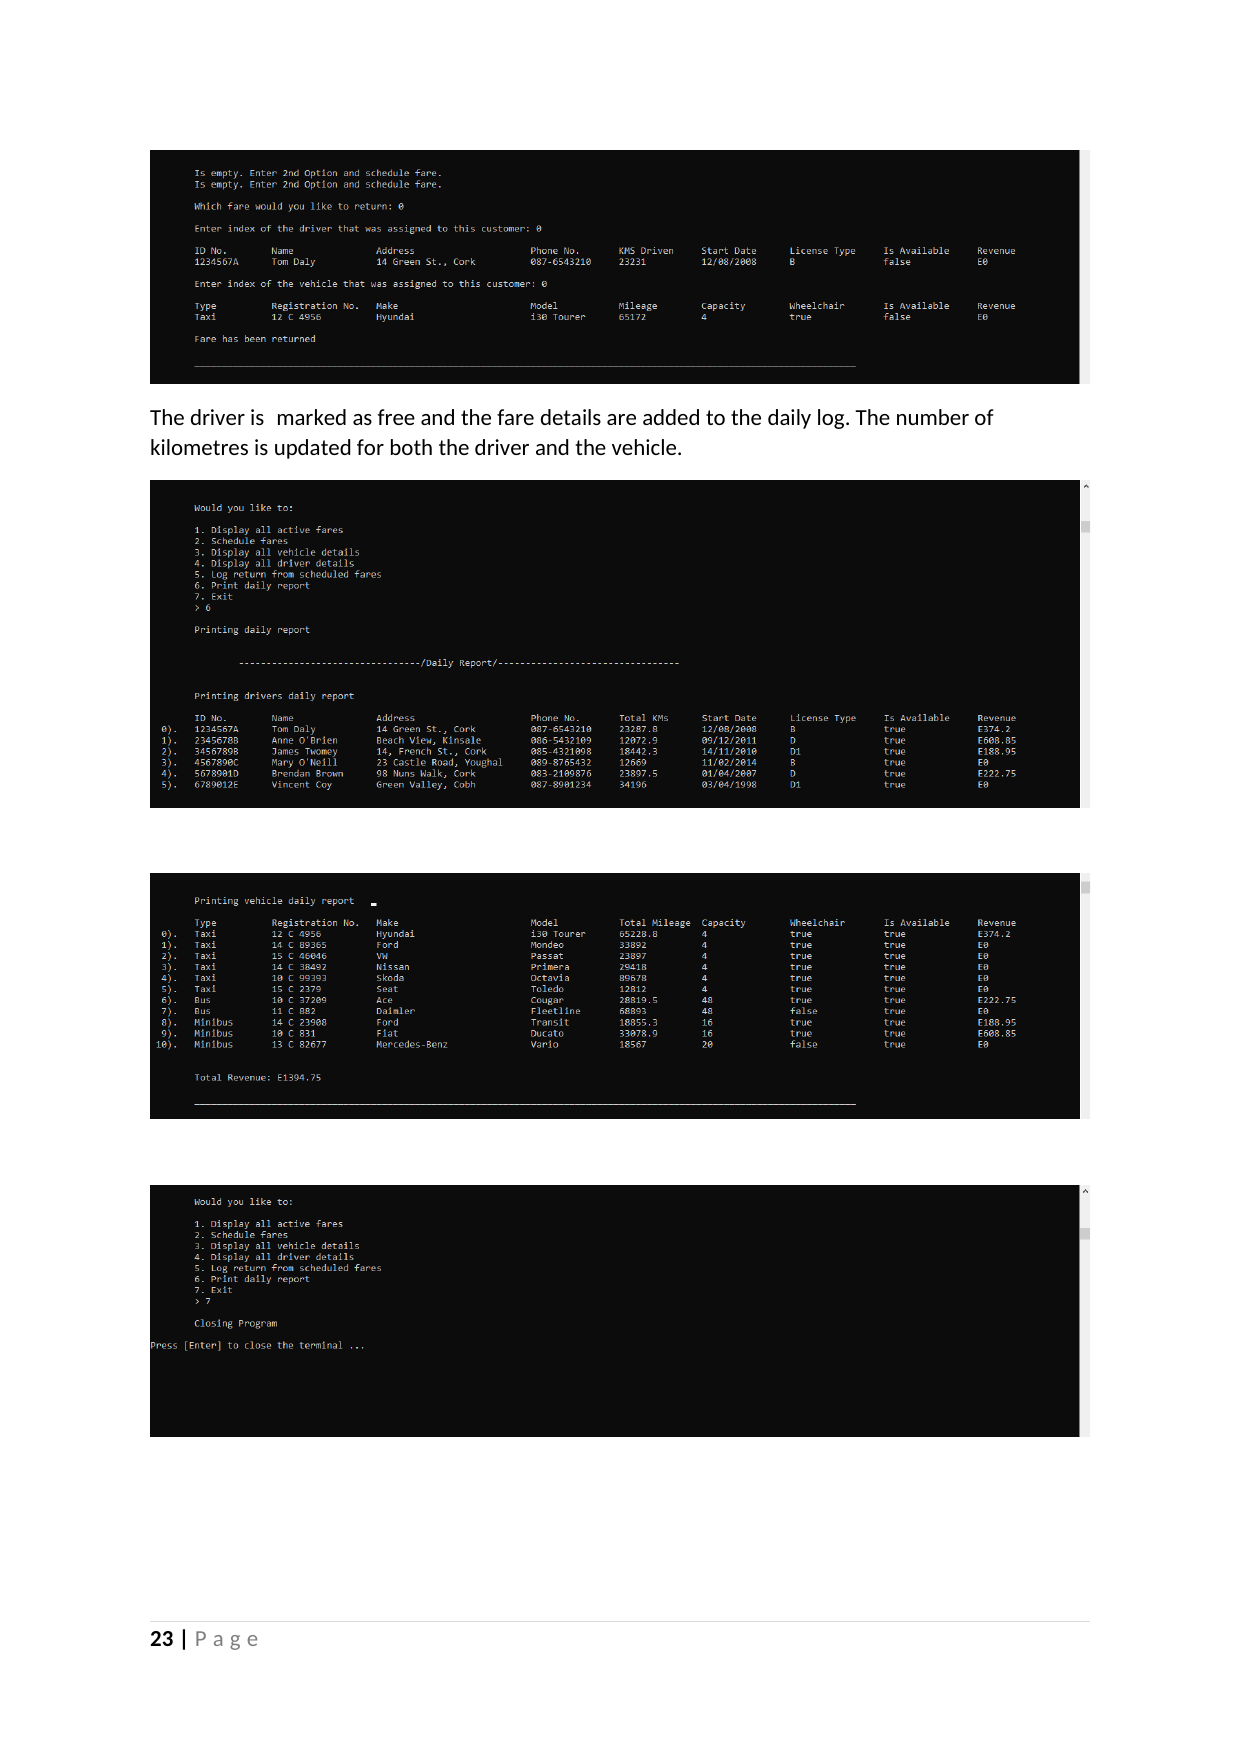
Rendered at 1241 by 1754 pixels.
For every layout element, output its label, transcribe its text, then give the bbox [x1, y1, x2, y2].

picture [150, 480, 1091, 808]
picture [150, 150, 1091, 384]
text The driver is marked as free and the fare details are added to the daily log. The number of kilometres is updated for both the driver and the vehicle. [150, 403, 1090, 461]
picture [150, 873, 1091, 1119]
picture [150, 1184, 1091, 1437]
